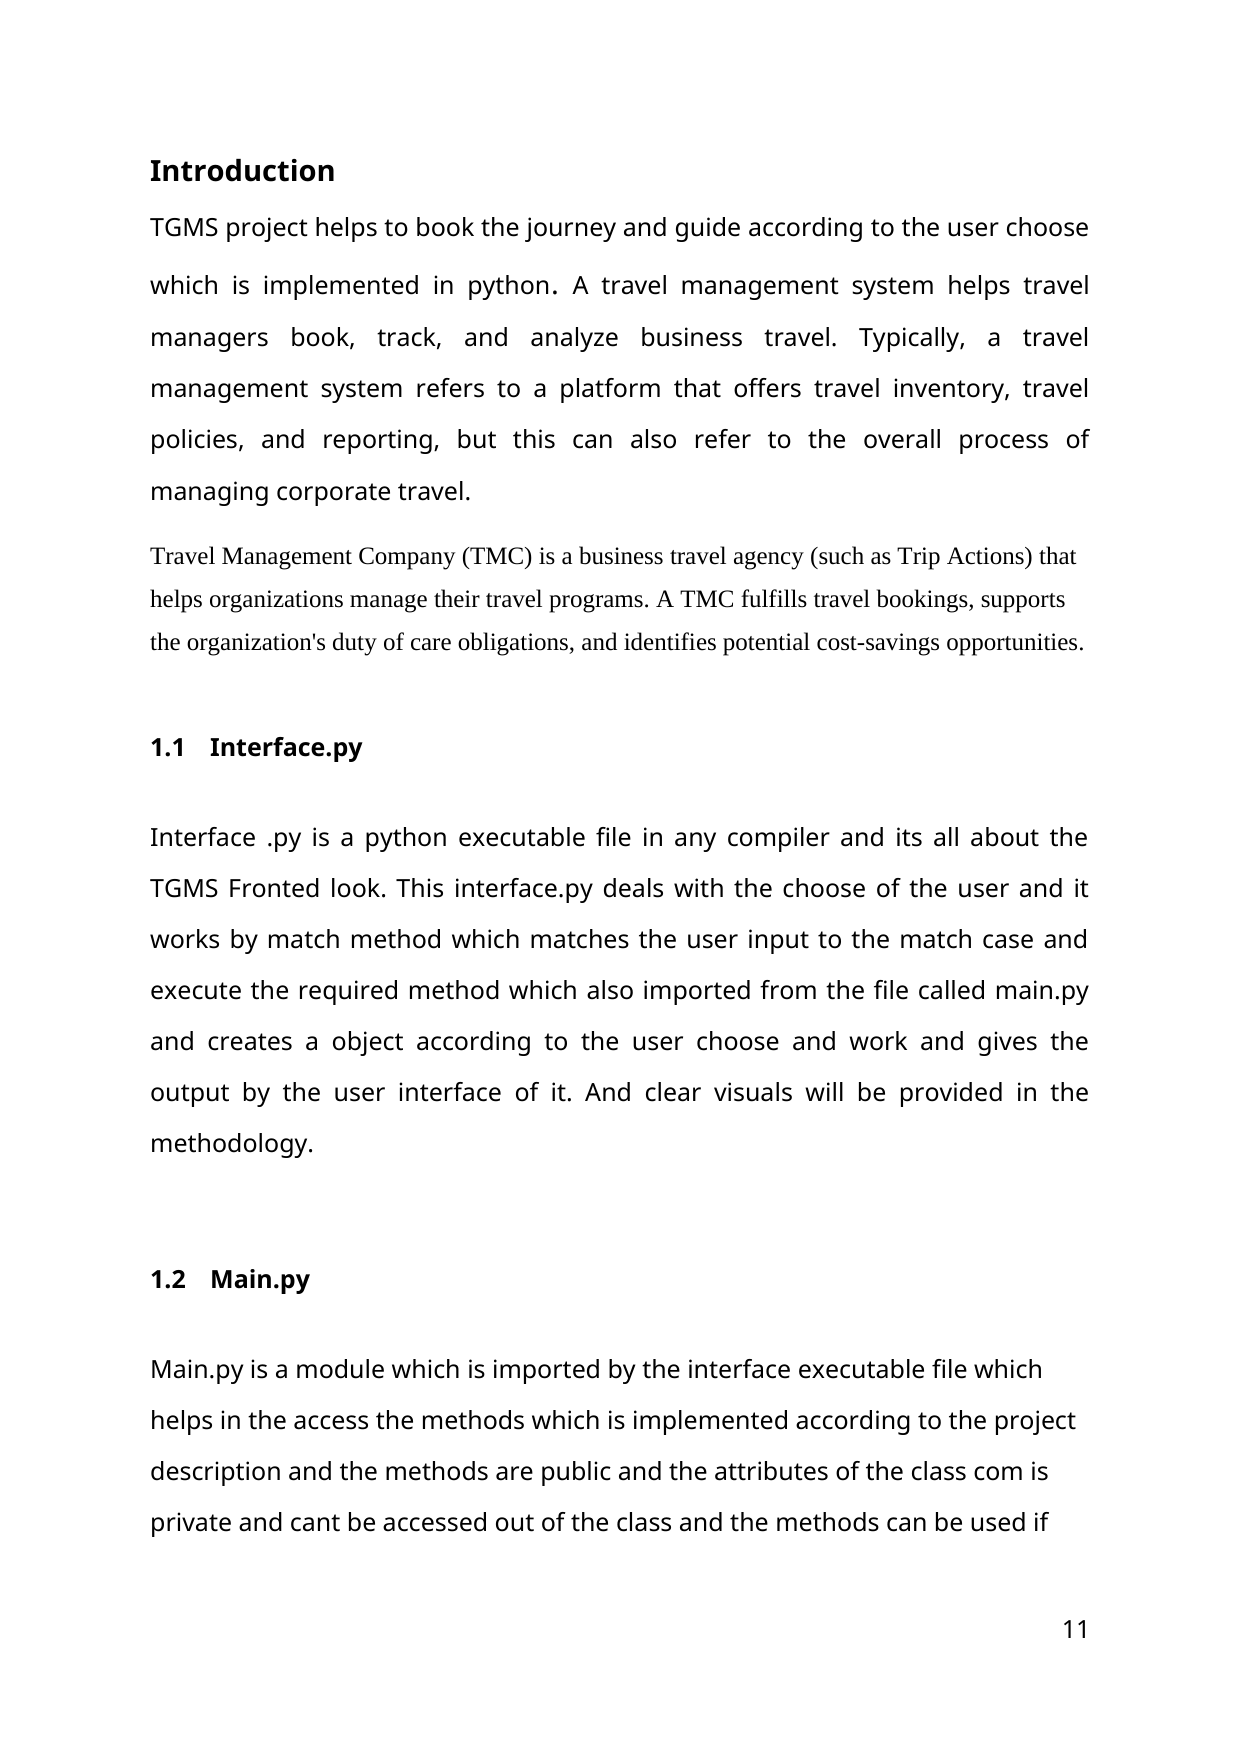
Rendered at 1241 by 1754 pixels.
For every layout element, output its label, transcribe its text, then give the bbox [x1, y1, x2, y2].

text Introduction [150, 150, 1090, 190]
text Travel Management Company (TMC) is a business travel agency (such as Trip Actions) that helps organizations manage their travel programs. A TMC fulfills travel bookings, supports the organization's duty of care obligations, and identifies potential cost-savings opportunities. [150, 541, 1090, 656]
text Interface .py is a python executable file in any compiler and its all about the TGMS Fronted look. This interface.py deals with the choose of the user and it works by match method which matches the user input to the match case and execute the required method which also imported from the file called main.py and creates a object according to the user choose and work and gives the output by the user interface of it. And clear visuals will be provided in the methodology. [150, 820, 1090, 1160]
text TGMS project helps to book the journey and guide according to the user choose which is implemented in python. A travel management system helps travel managers book, track, and analyze business travel. Typically, a travel management system refers to a platform that offers travel inventory, travel policies, and reporting, but this can also refer to the overall process of managing corporate travel. [150, 209, 1090, 507]
subtitle Main.py [150, 1262, 1090, 1296]
subtitle Interface.py [150, 730, 1090, 764]
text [150, 1352, 1090, 1539]
